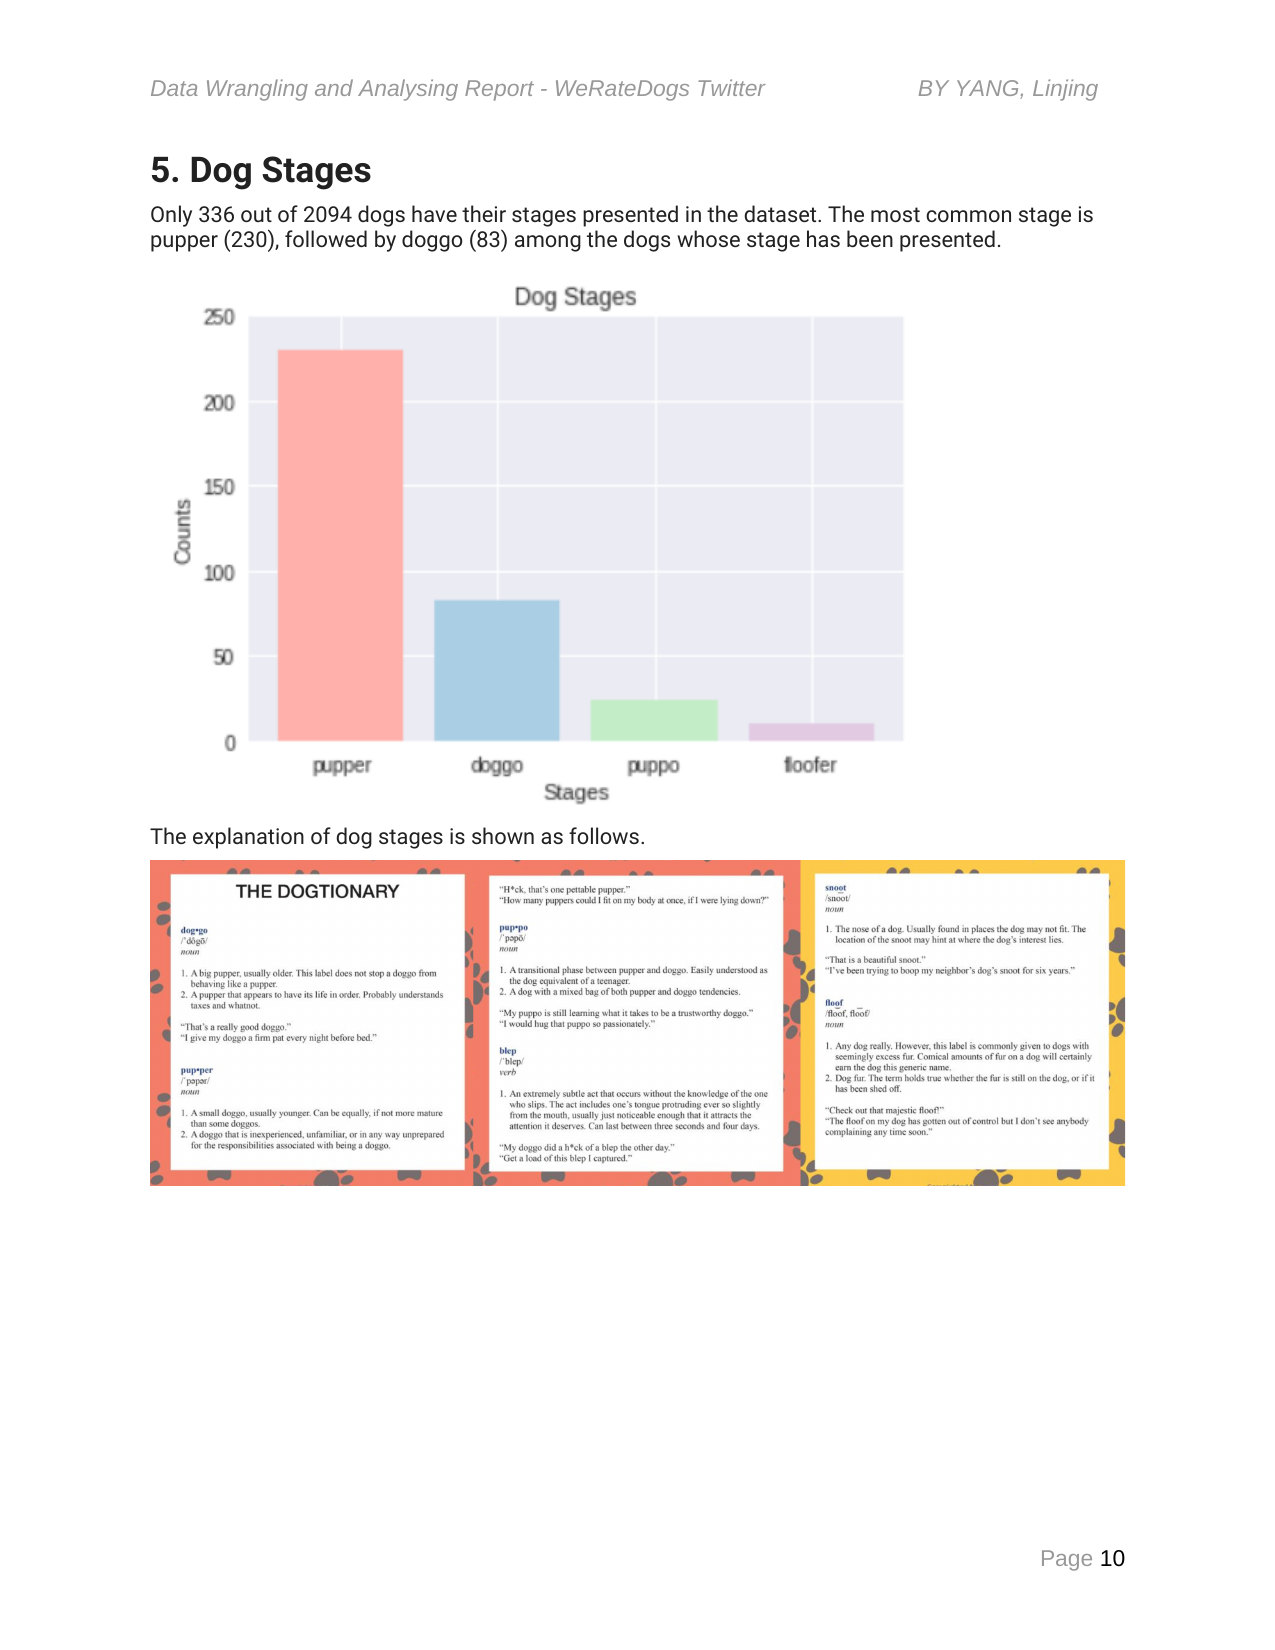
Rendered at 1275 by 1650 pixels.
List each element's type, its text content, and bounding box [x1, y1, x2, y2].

picture [150, 860, 1125, 1186]
subtitle 5. Dog Stages [150, 150, 1125, 192]
text The explanation of dog stages is shown as follows. [150, 824, 1125, 850]
picture [150, 263, 933, 814]
